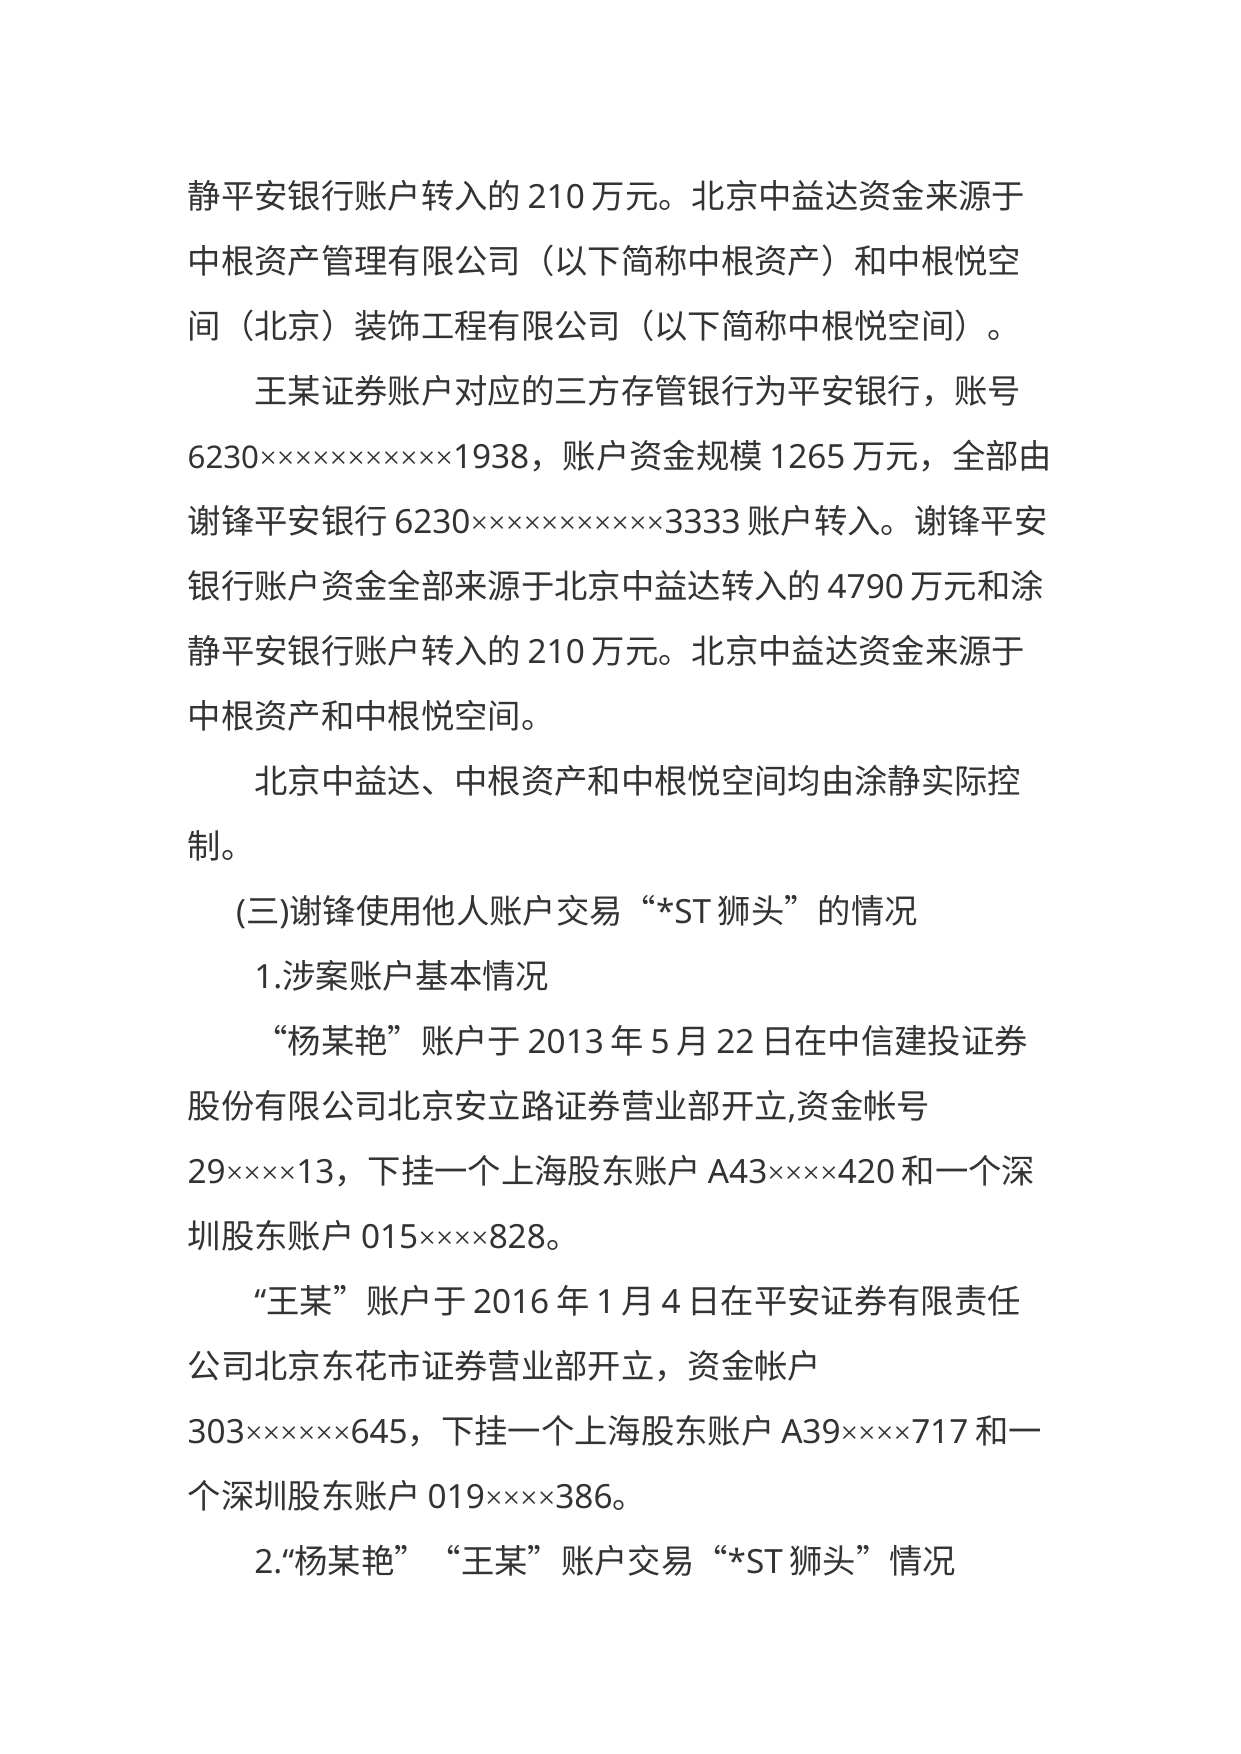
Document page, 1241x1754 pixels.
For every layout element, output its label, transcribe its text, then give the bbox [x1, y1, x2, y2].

text “王某”账户于2016年1月4日在平安证券有限责任公司北京东花市证券营业部开立，资金帐户303××××××645，下挂一个上海股东账户A39××××717和一个深圳股东账户019××××386。 [187, 1267, 1053, 1527]
text 北京中益达、中根资产和中根悦空间均由涂静实际控制。 [187, 747, 1053, 877]
text 2.“杨某艳”“王某”账户交易“*ST狮头”情况 [187, 1527, 1053, 1592]
text 1.涉案账户基本情况 [187, 942, 1053, 1007]
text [187, 162, 1053, 357]
text (三)谢锋使用他人账户交易“*ST狮头”的情况 [187, 877, 1053, 942]
text “杨某艳”账户于2013年5月22日在中信建投证券股份有限公司北京安立路证券营业部开立,资金帐号29××××13，下挂一个上海股东账户A43××××420和一个深圳股东账户015××××828。 [187, 1007, 1053, 1267]
text 王某证券账户对应的三方存管银行为平安银行，账号6230×××××××××××1938，账户资金规模1265万元，全部由谢锋平安银行6230×××××××××××3333账户转入。谢锋平安银行账户资金全部来源于北京中益达转入的4790万元和涂静平安银行账户转入的210万元。北京中益达资金来源于中根资产和中根悦空间。 [187, 357, 1053, 747]
